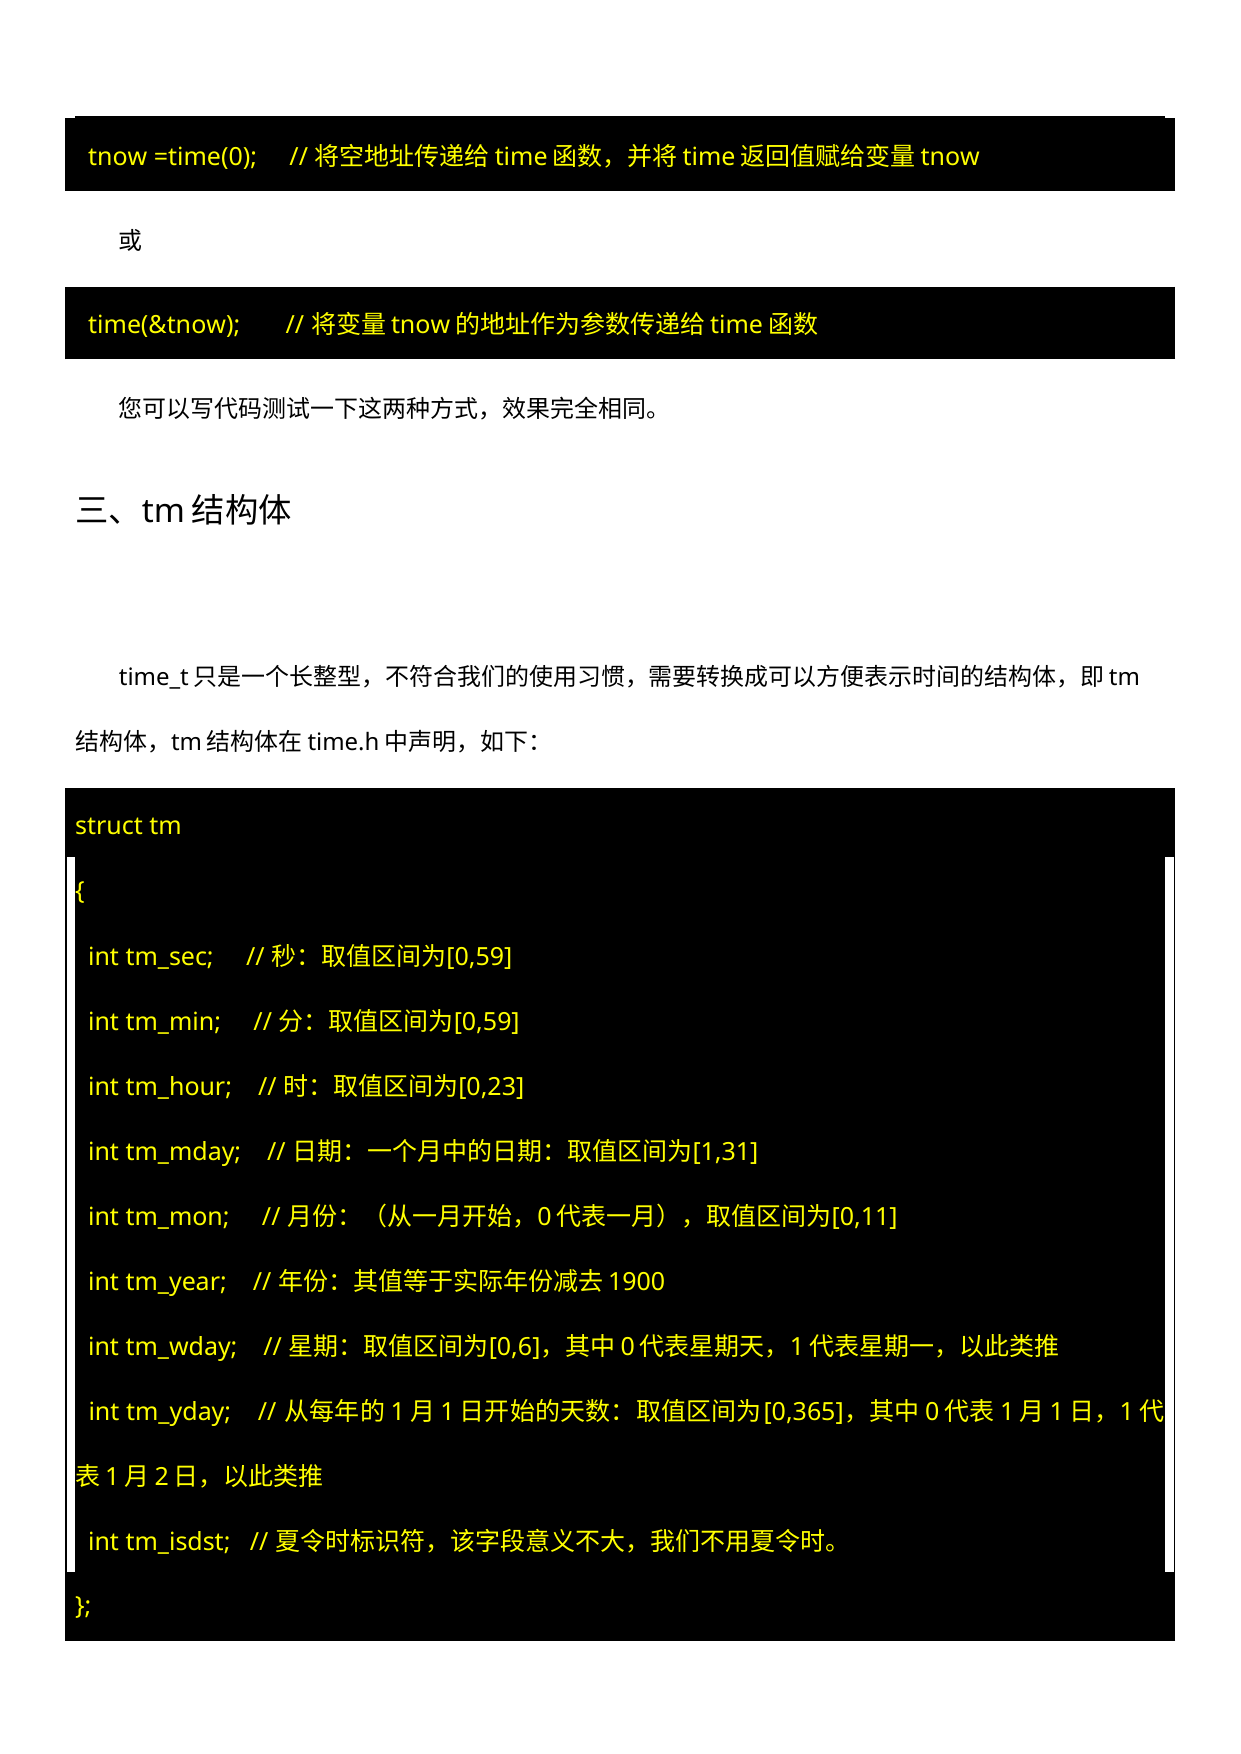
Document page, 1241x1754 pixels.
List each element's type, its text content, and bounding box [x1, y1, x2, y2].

text int tm_mon; // 月份：（从一月开始，0代表一月），取值区间为[0,11] [75, 1182, 1165, 1247]
text struct tm [67, 790, 1174, 857]
text int tm_sec; // 秒：取值区间为[0,59] [75, 922, 1165, 987]
text time_t只是一个长整型，不符合我们的使用习惯，需要转换成可以方便表示时间的结构体，即tm结构体，tm结构体在time.h中声明，如下： [75, 643, 1165, 773]
text int tm_isdst; // 夏令时标识符，该字段意义不大，我们不用夏令时。 [75, 1507, 1165, 1568]
text }; [67, 1568, 1174, 1639]
subtitle 三、tm结构体 [75, 475, 1165, 540]
text 或 [75, 206, 1165, 271]
text int tm_min; // 分：取值区间为[0,59] [75, 987, 1165, 1052]
text { [75, 857, 1165, 922]
text tnow =time(0); // 将空地址传递给time函数，并将time返回值赋给变量tnow [67, 120, 1174, 189]
text time(&tnow); // 将变量tnow的地址作为参数传递给time函数 [67, 288, 1174, 358]
text int tm_wday; // 星期：取值区间为[0,6]，其中0代表星期天，1代表星期一，以此类推 [75, 1312, 1165, 1377]
text 您可以写代码测试一下这两种方式，效果完全相同。 [75, 375, 1165, 440]
text int tm_mday; // 日期：一个月中的日期：取值区间为[1,31] [75, 1117, 1165, 1182]
text int tm_yday; // 从每年的1月1日开始的天数：取值区间为[0,365]，其中0代表1月1日，1代表1月2日，以此类推 [75, 1377, 1165, 1507]
text int tm_hour; // 时：取值区间为[0,23] [75, 1052, 1165, 1117]
text int tm_year; // 年份：其值等于实际年份减去1900 [75, 1247, 1165, 1312]
